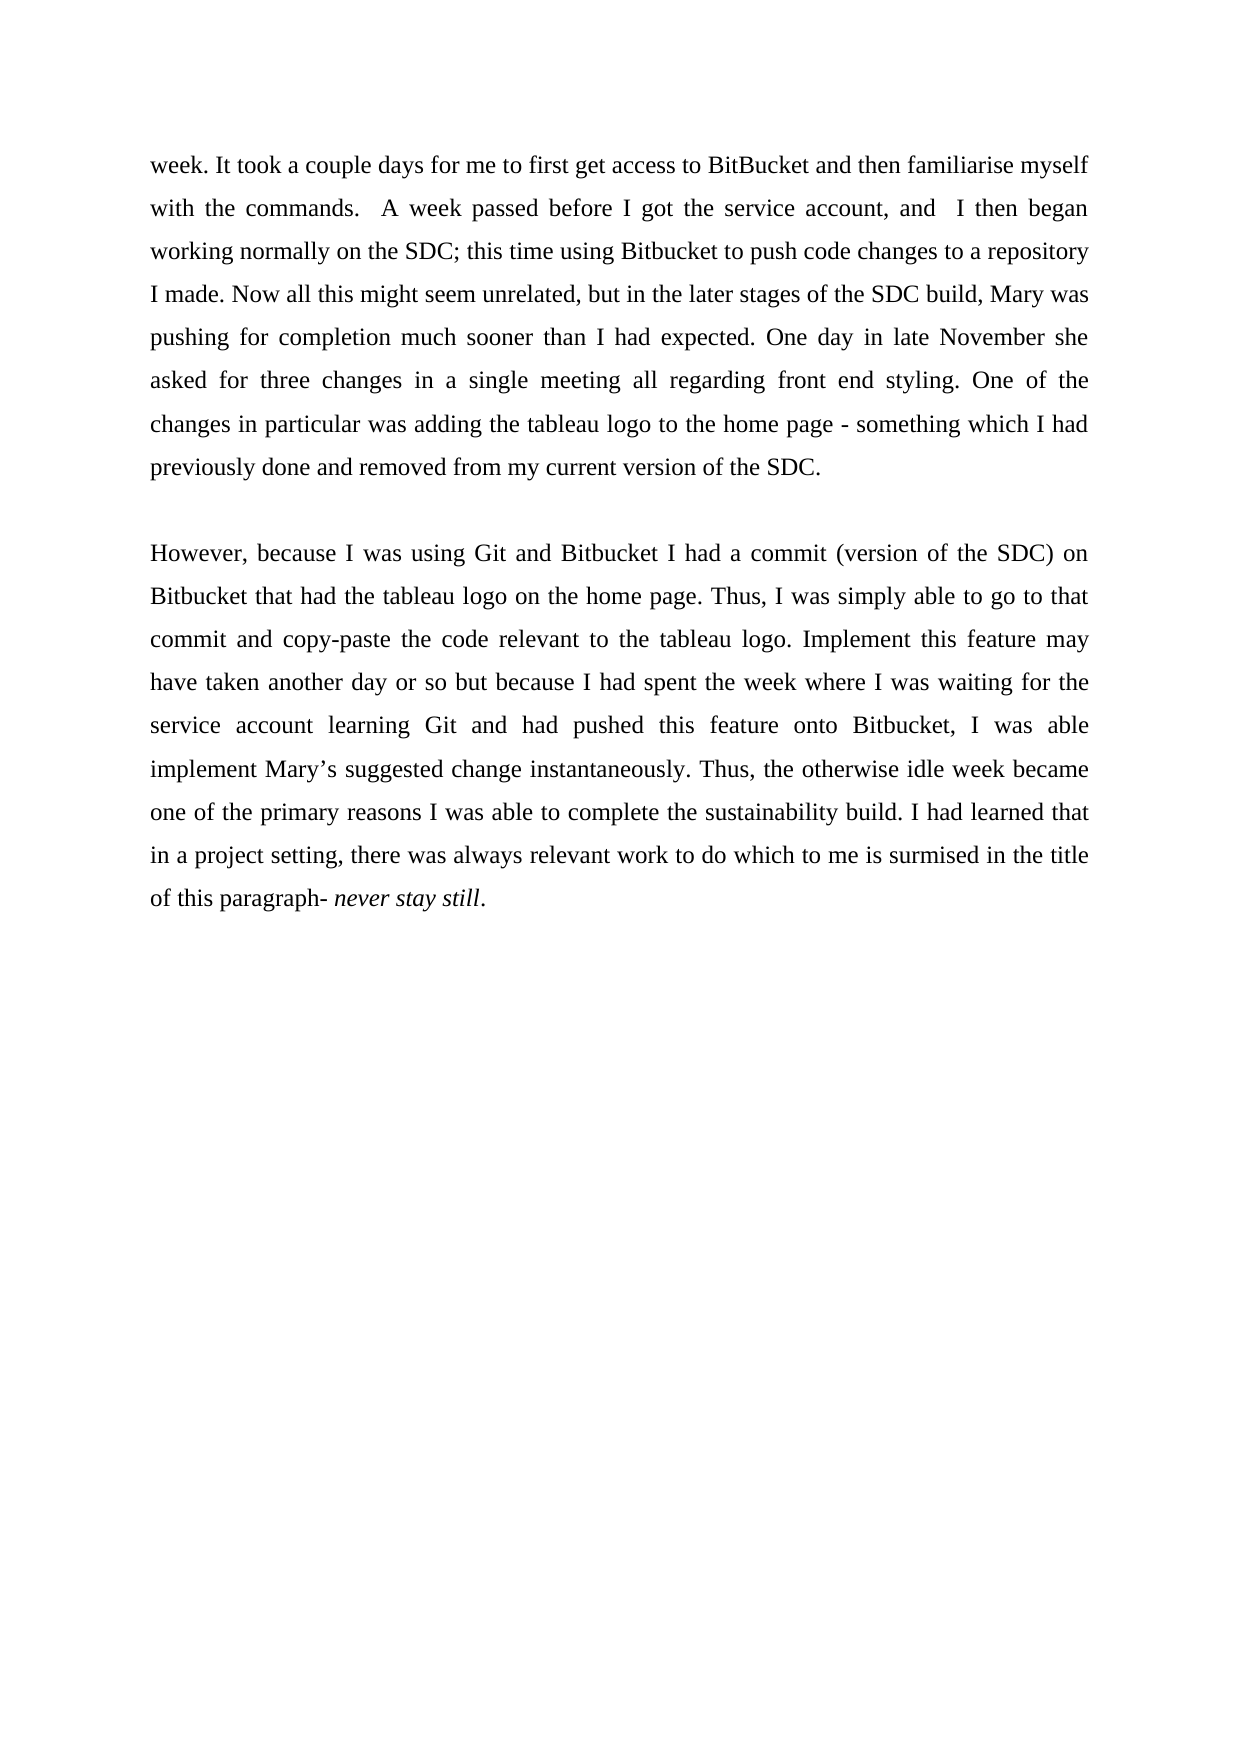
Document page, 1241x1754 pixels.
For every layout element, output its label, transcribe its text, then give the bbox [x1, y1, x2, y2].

text However, because I was using Git and Bitbucket I had a commit (version of the SDC) on Bitbucket that had the tableau logo on the home page. Thus, I was simply able to go to that commit and copy-paste the code relevant to the tableau logo. Implement this feature may have taken another day or so but because I had spent the week where I was waiting for the service account learning Git and had pushed this feature onto Bitbucket, I was able implement Mary’s suggested change instantaneously. Thus, the otherwise idle week became one of the primary reasons I was able to complete the sustainability build. I had learned that in a project setting, there was always relevant work to do which to me is surmised in the title of this paragraph- never stay still. [150, 538, 1090, 912]
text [150, 150, 1090, 481]
